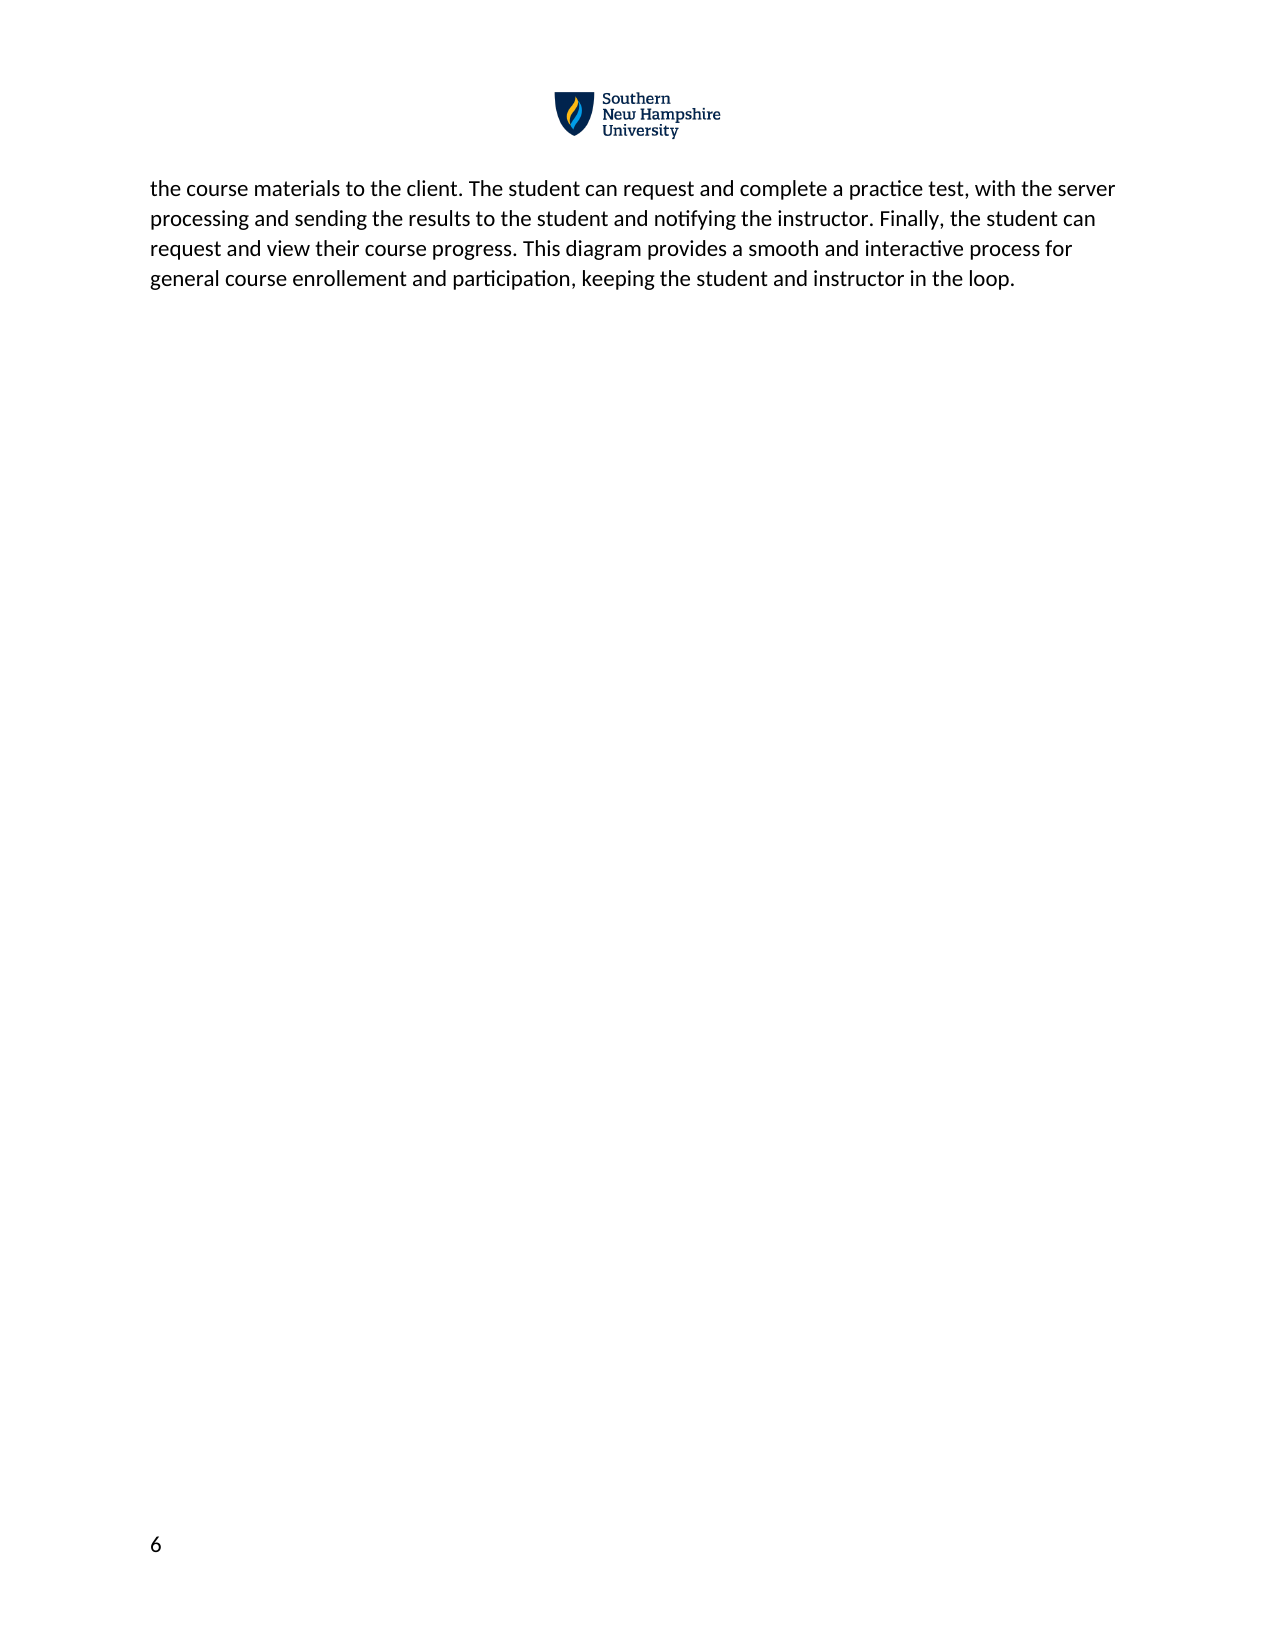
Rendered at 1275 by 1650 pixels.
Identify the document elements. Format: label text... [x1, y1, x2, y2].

picture [546, 75, 729, 154]
